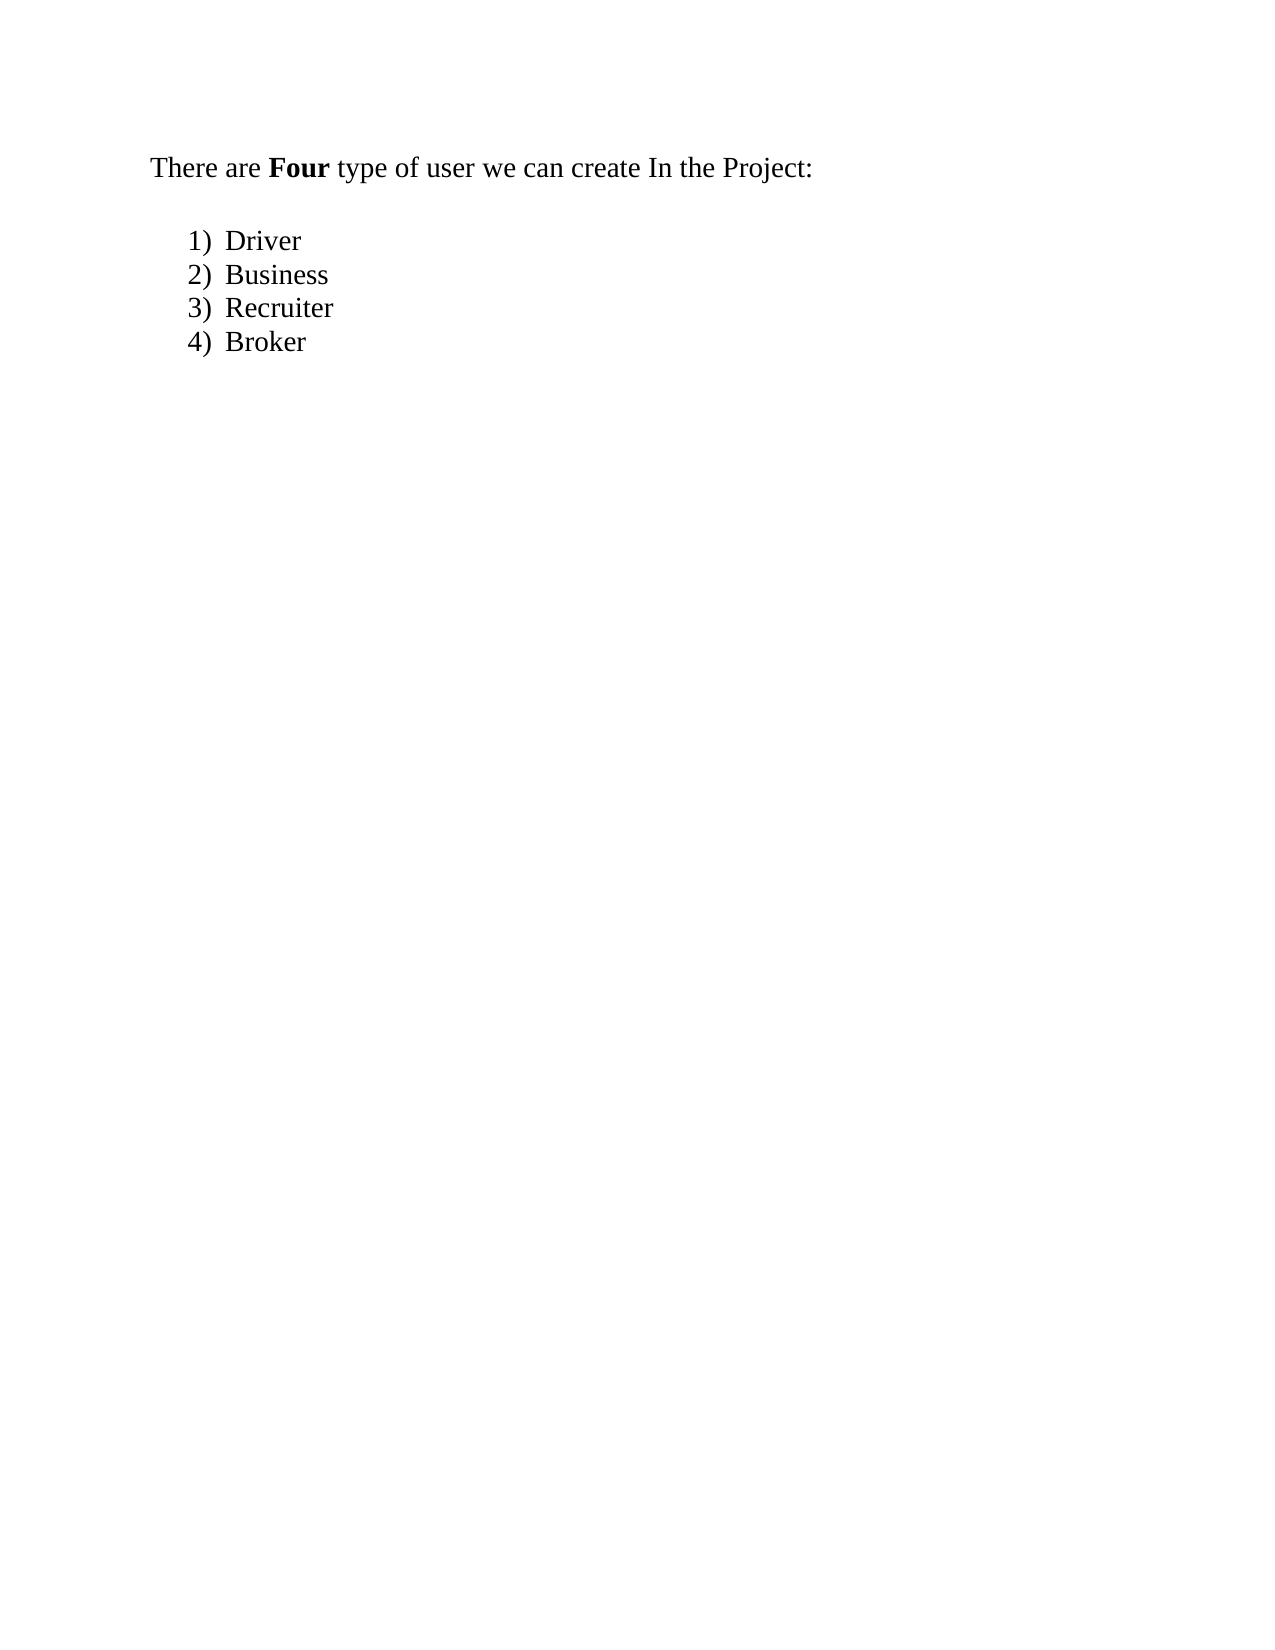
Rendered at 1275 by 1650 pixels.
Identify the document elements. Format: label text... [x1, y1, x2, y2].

text There are Four type of user we can create In the Project: [150, 150, 1125, 183]
list Business [187, 257, 1125, 290]
list Recruiter [187, 290, 1125, 324]
list Broker [187, 324, 1125, 386]
list Driver [187, 223, 1125, 257]
